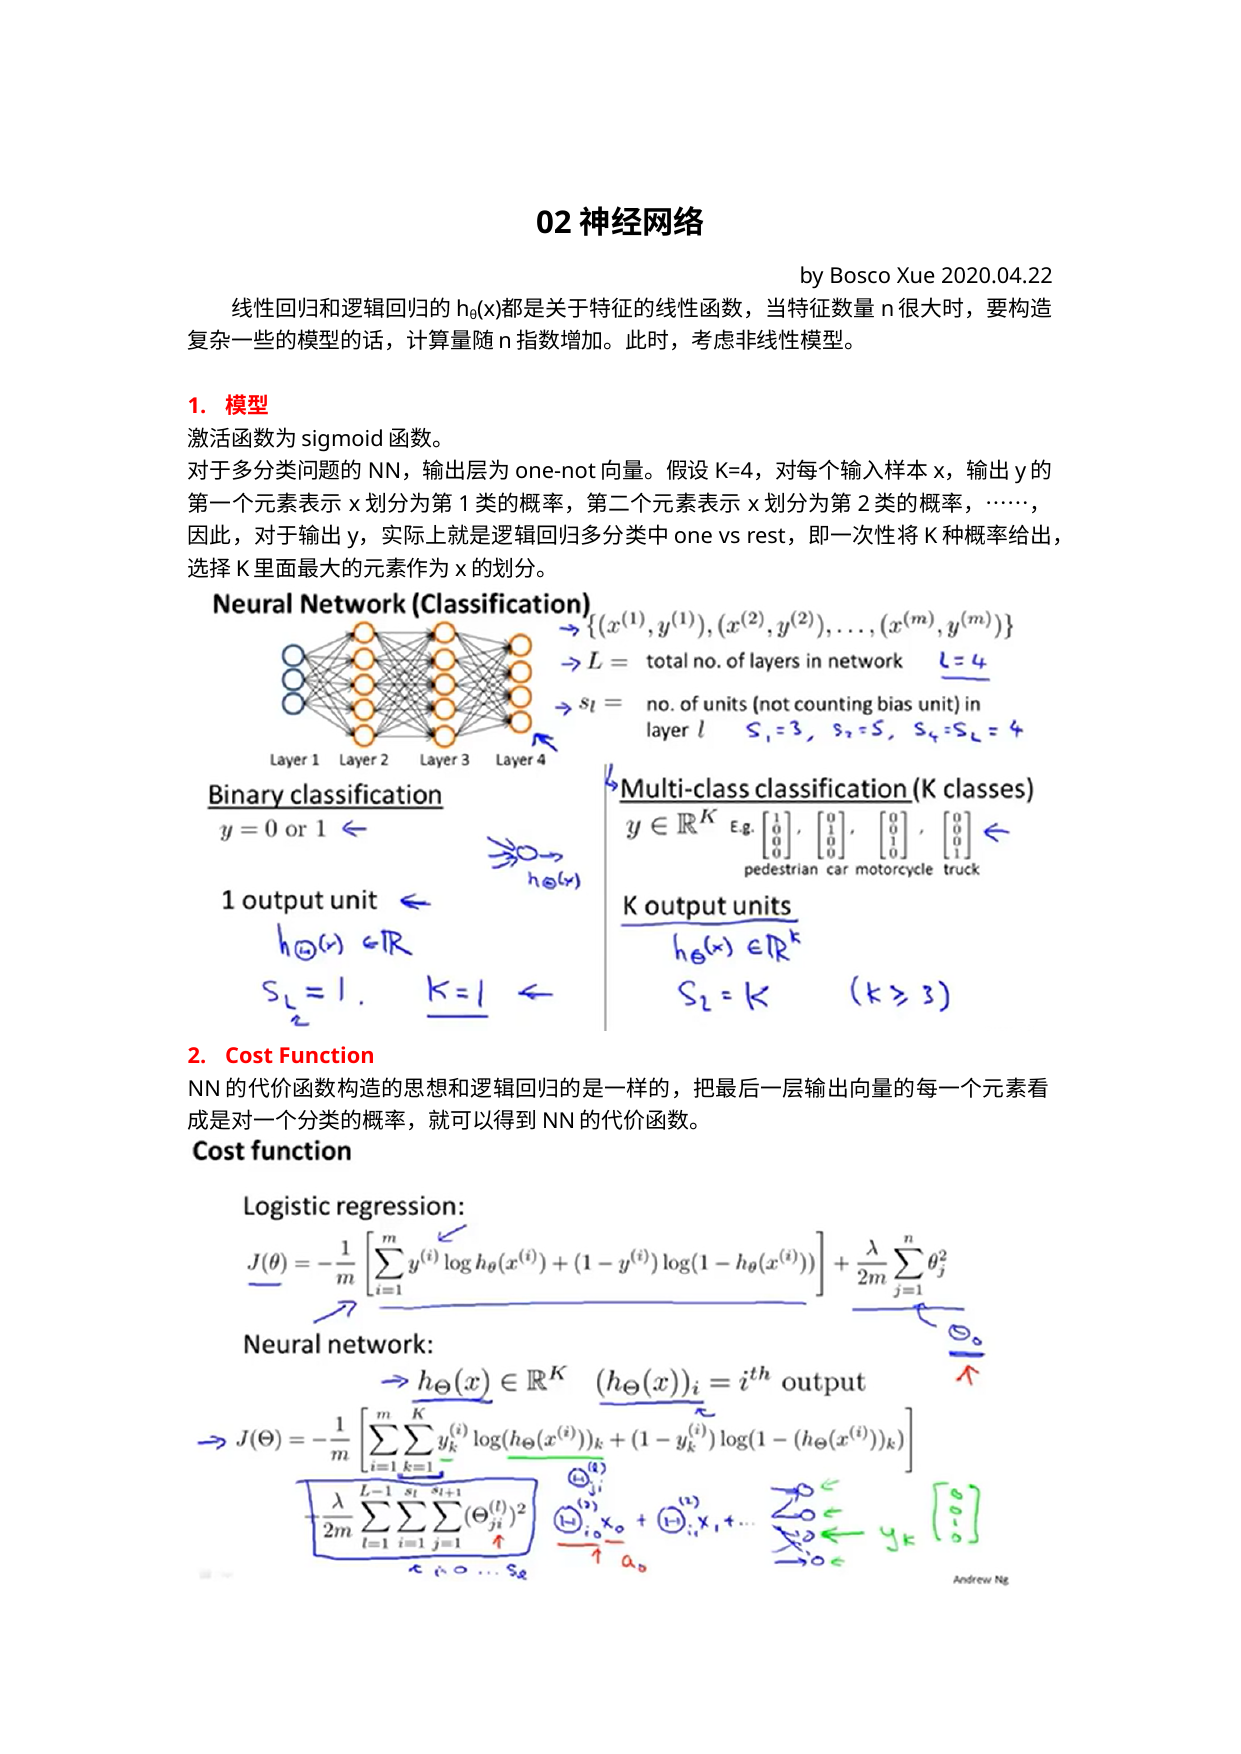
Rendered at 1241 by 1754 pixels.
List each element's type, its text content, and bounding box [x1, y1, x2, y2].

list Cost Function [187, 1038, 1053, 1071]
text 对于多分类问题的NN，输出层为one-not向量。假设K=4，对每个输入样本x，输出y的第一个元素表示 x划分为第1类的概率，第二个元素表示 x划分为第2类的概率，……，因此，对于输出y，实际上就是逻辑回归多分类中one vs rest，即一次性将K种概率给出，选择K里面最大的元素作为x的划分。 [187, 453, 1053, 583]
text 线性回归和逻辑回归的hθ(x)都是关于特征的线性函数，当特征数量n很大时，要构造复杂一些的模型的话，计算量随n指数增加。此时，考虑非线性模型。 [187, 291, 1053, 356]
text by Bosco Xue 2020.04.22 [187, 258, 1053, 291]
title 02 神经网络 [187, 187, 1053, 252]
text 激活函数为sigmoid函数。 [187, 421, 1053, 453]
list 模型 [187, 388, 1053, 421]
text NN的代价函数构造的思想和逻辑回归的是一样的，把最后一层输出向量的每一个元素看成是对一个分类的概率，就可以得到NN的代价函数。 [187, 1071, 1053, 1136]
